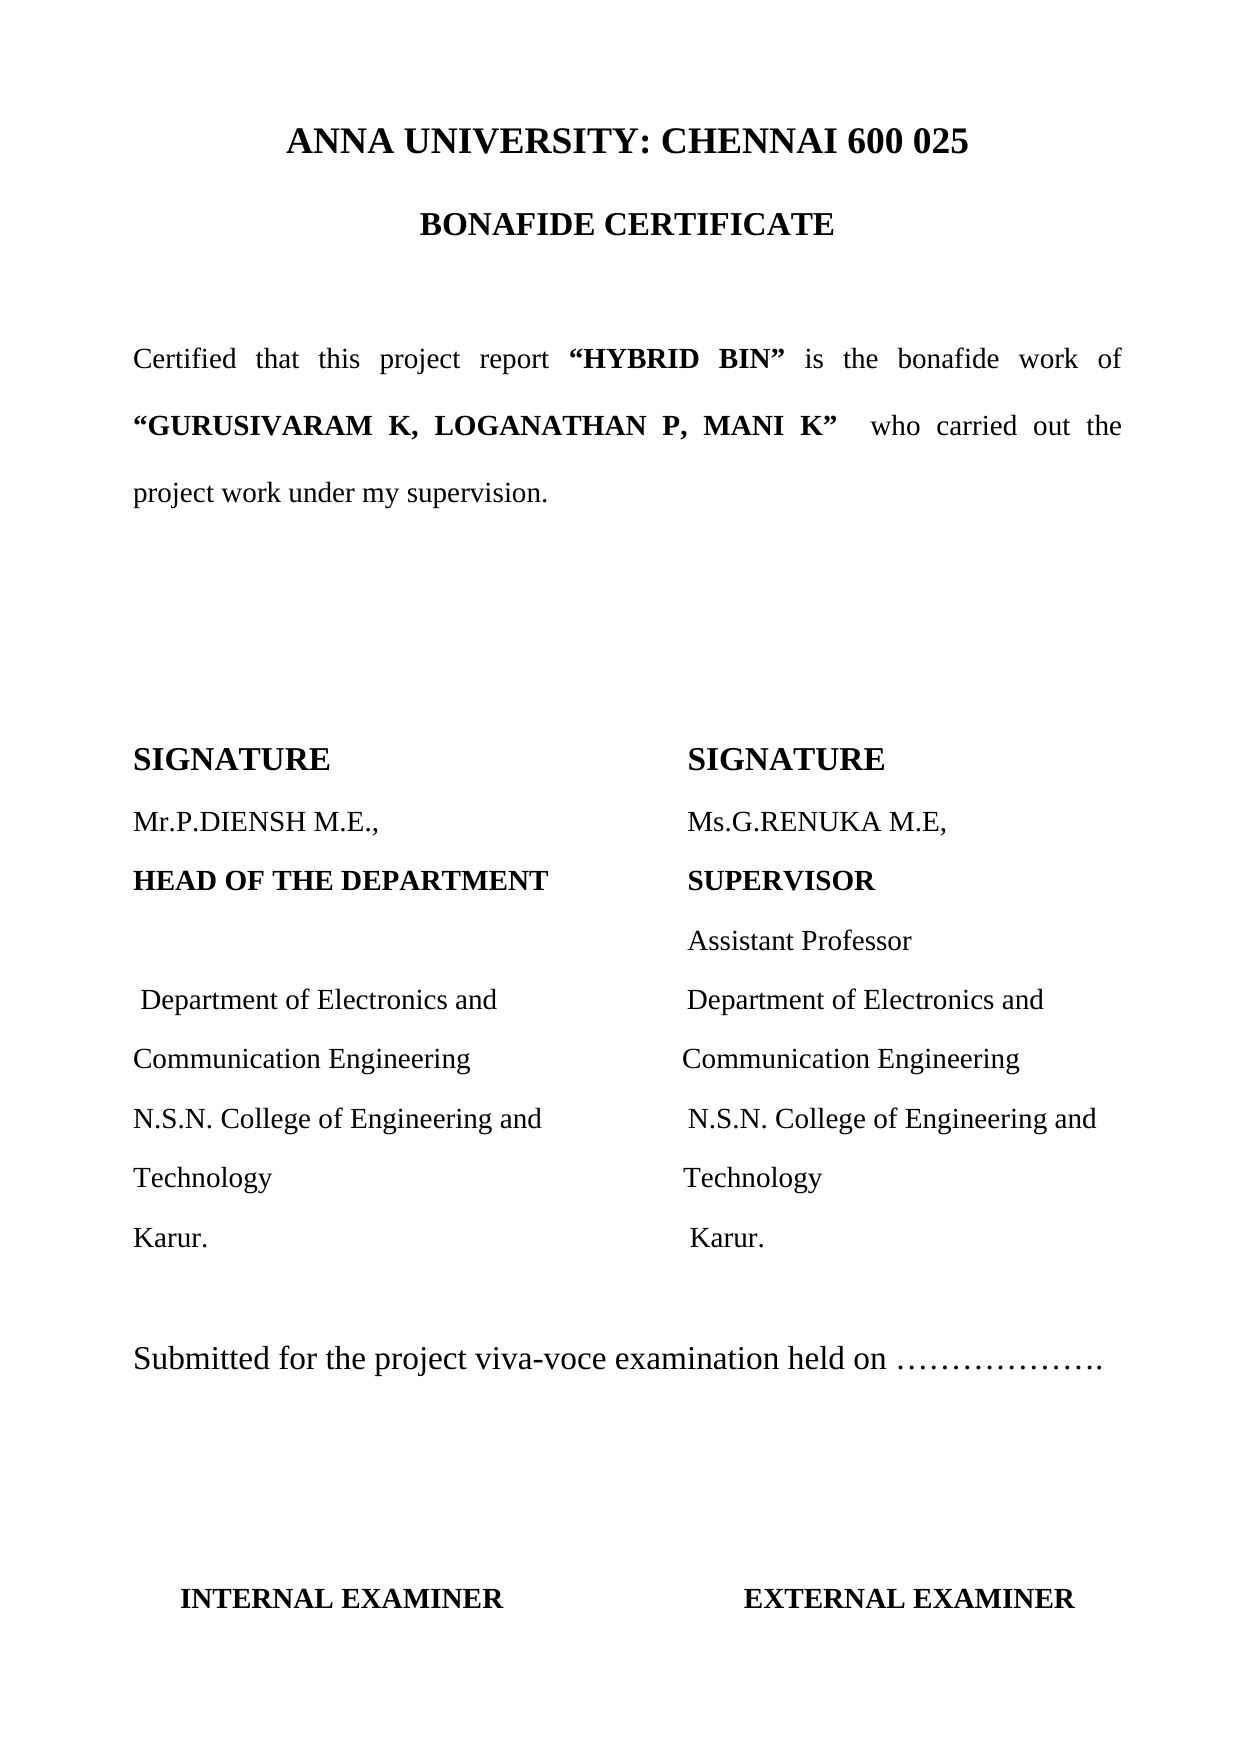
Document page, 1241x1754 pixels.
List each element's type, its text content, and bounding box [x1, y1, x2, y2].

text INTERNAL EXAMINER EXTERNAL EXAMINER [133, 1581, 1122, 1615]
text Submitted for the project viva-voce examination held on ………………. [133, 1338, 1122, 1377]
text N.S.N. College of Engineering and N.S.N. College of Engineering and [133, 1101, 1122, 1134]
text Department of Electronics and Department of Electronics and [133, 982, 1122, 1016]
text Mr.P.DIENSH M.E., Ms.G.RENUKA M.E, [133, 804, 1122, 838]
text Technology Technology [133, 1160, 1122, 1194]
text HEAD OF THE DEPARTMENT SUPERVISOR [133, 863, 1122, 897]
text Karur. Karur. [133, 1220, 1122, 1253]
text Certified that this project report “HYBRID BIN” is the bonafide work of “GURUSIVARAM K, LOGANATHAN P, MANI K” who carried out the project work under my supervision. [133, 341, 1122, 509]
text Assistant Professor [133, 923, 1122, 956]
text ANNA UNIVERSITY: CHENNAI 600 025 [133, 118, 1122, 161]
text Communication Engineering Communication Engineering [133, 1042, 1122, 1075]
text BONAFIDE CERTIFICATE [133, 204, 1122, 242]
text SIGNATURE SIGNATURE [133, 739, 1122, 777]
